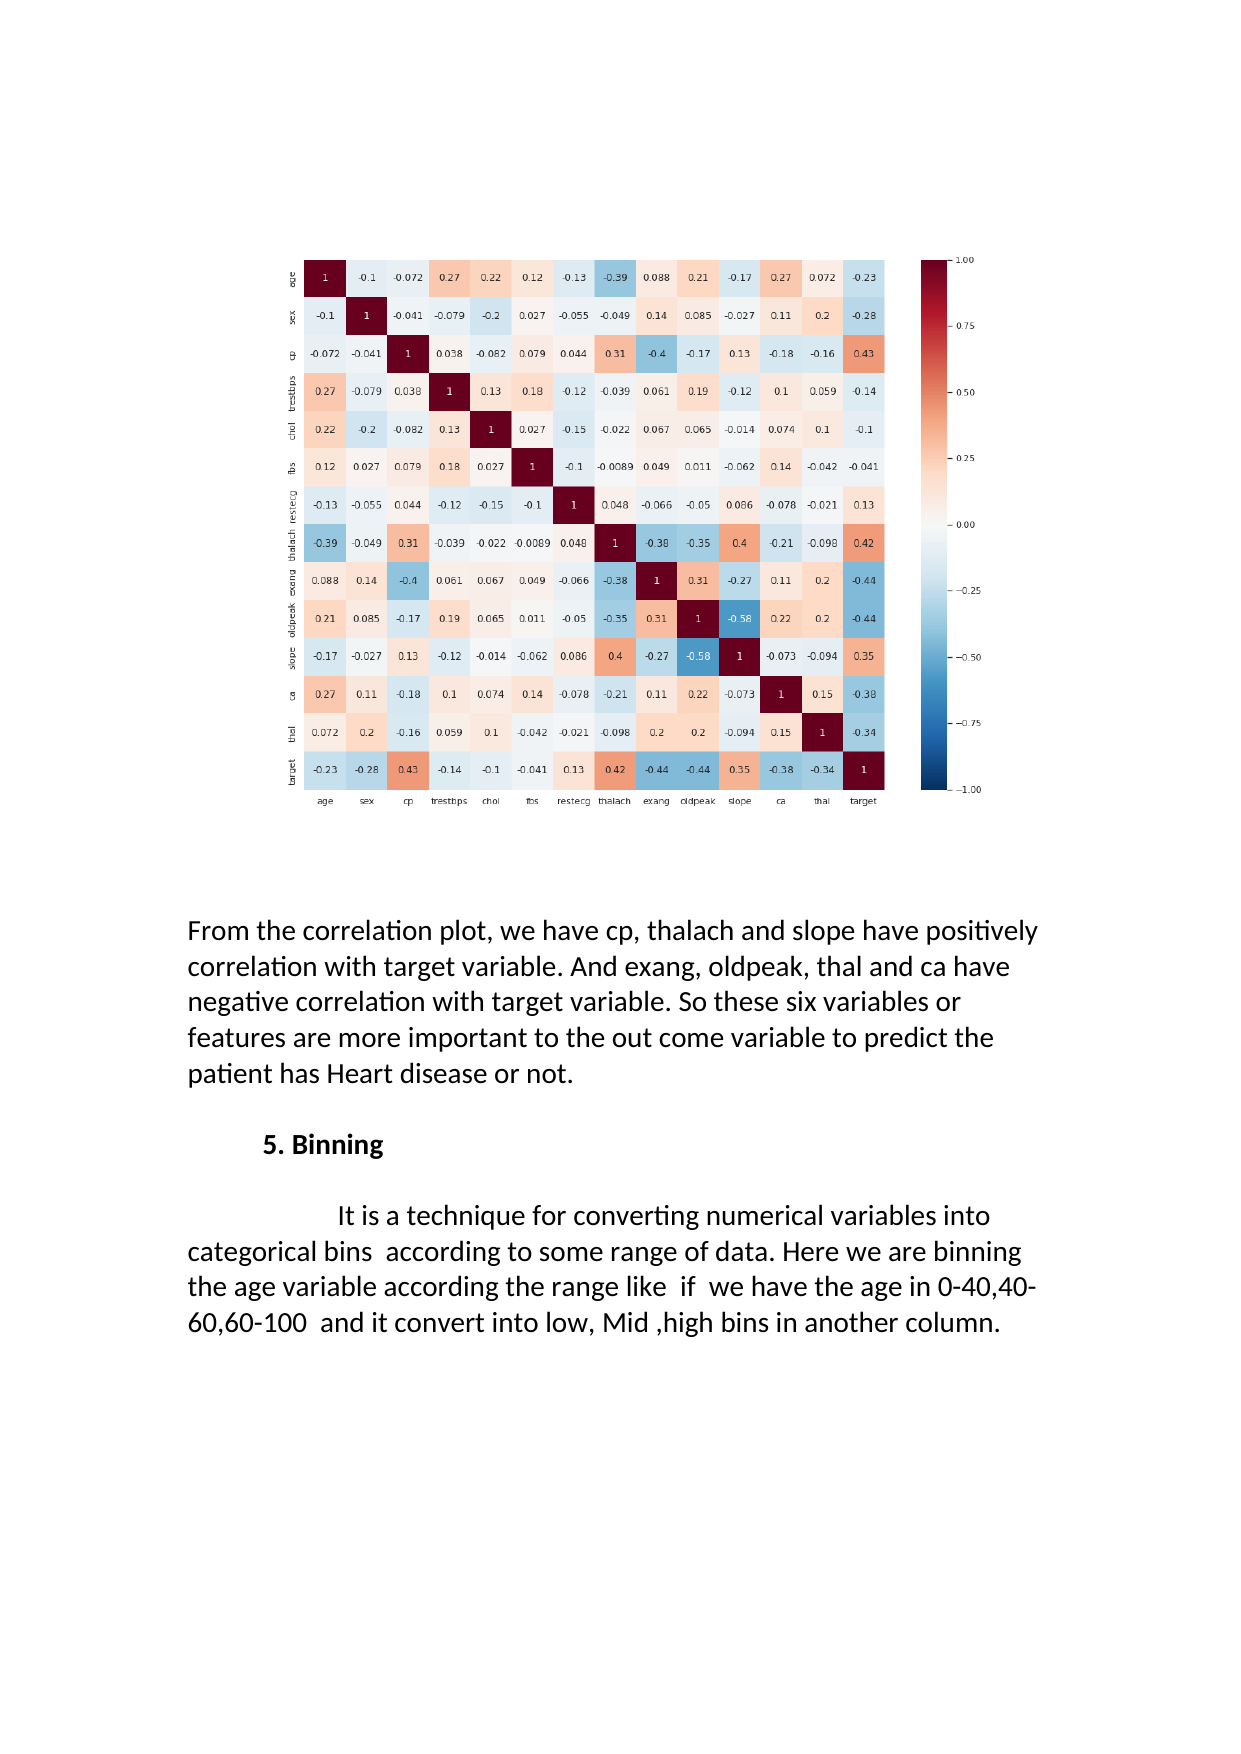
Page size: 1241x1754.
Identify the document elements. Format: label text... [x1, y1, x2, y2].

list From the correlation plot, we have cp, thalach and slope have positively correlation with target variable. And exang, oldpeak, thal and ca have negative correlation with target variable. So these six variables or features are more important to the out come variable to predict the patient has Heart disease or not. [187, 912, 1053, 1090]
list Binning [187, 1126, 1053, 1162]
picture [187, 175, 1123, 877]
list It is a technique for converting numerical variables into categorical bins according to some range of data. Here we are binning the age variable according the range like if we have the age in 0-40,40-60,60-100 and it convert into low, Mid ,high bins in another column. [187, 1197, 1053, 1340]
